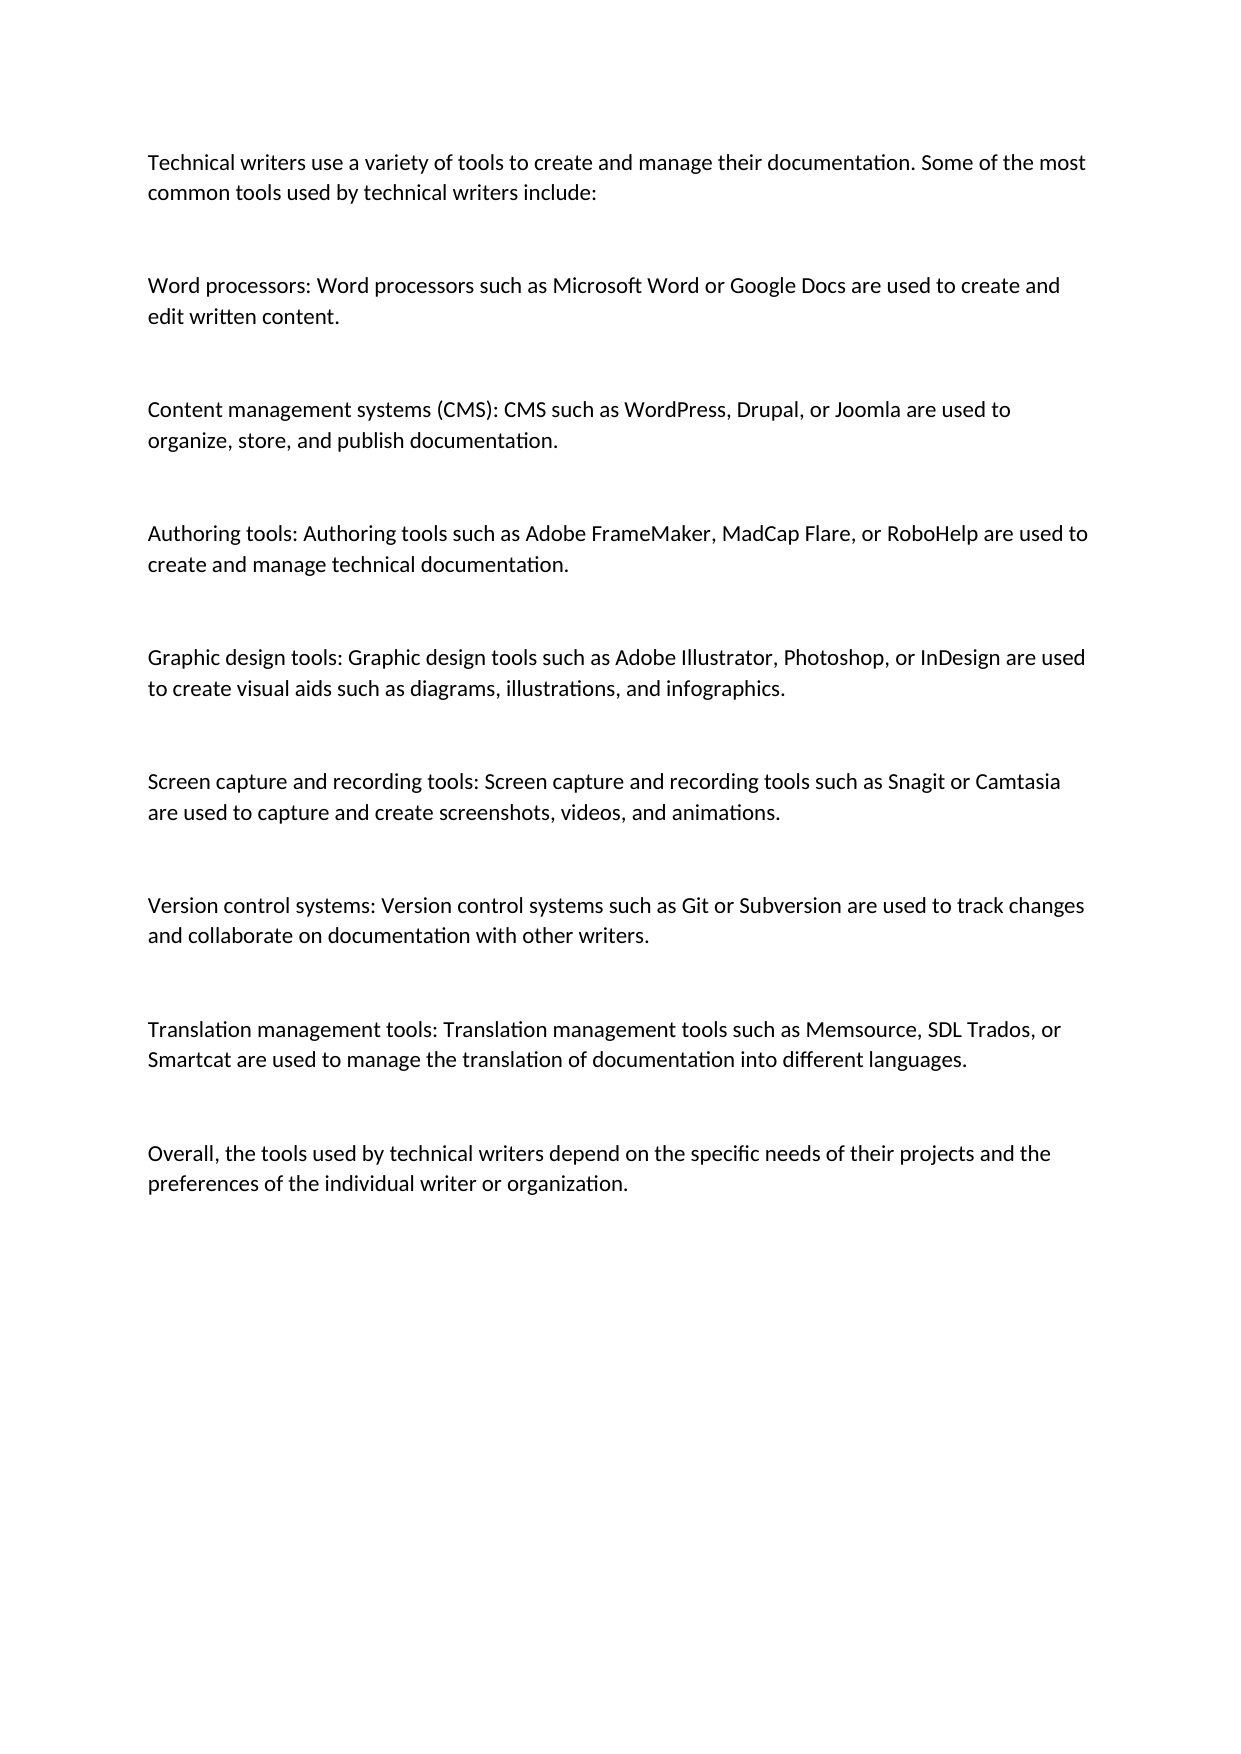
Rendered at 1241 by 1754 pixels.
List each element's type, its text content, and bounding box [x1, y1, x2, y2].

text Technical writers use a variety of tools to create and manage their documentation. Some of the most common tools used by technical writers include: [148, 148, 1093, 206]
text Word processors: Word processors such as Microsoft Word or Google Docs are used to create and edit written content. [148, 272, 1093, 330]
text Overall, the tools used by technical writers depend on the specific needs of their projects and the preferences of the individual writer or organization. [148, 1139, 1093, 1197]
text Graphic design tools: Graphic design tools such as Adobe Illustrator, Photoshop, or InDesign are used to create visual aids such as diagrams, illustrations, and infographics. [148, 643, 1093, 702]
text Translation management tools: Translation management tools such as Memsource, SDL Trados, or Smartcat are used to manage the translation of documentation into different languages. [148, 1015, 1093, 1073]
text Version control systems: Version control systems such as Git or Subversion are used to track changes and collaborate on documentation with other writers. [148, 891, 1093, 949]
text Screen capture and recording tools: Screen capture and recording tools such as Snagit or Camtasia are used to capture and create screenshots, videos, and animations. [148, 767, 1093, 826]
text Content management systems (CMS): CMS such as WordPress, Drupal, or Joomla are used to organize, store, and publish documentation. [148, 396, 1093, 454]
text Authoring tools: Authoring tools such as Adobe FrameMaker, MadCap Flare, or RoboHelp are used to create and manage technical documentation. [148, 519, 1093, 578]
